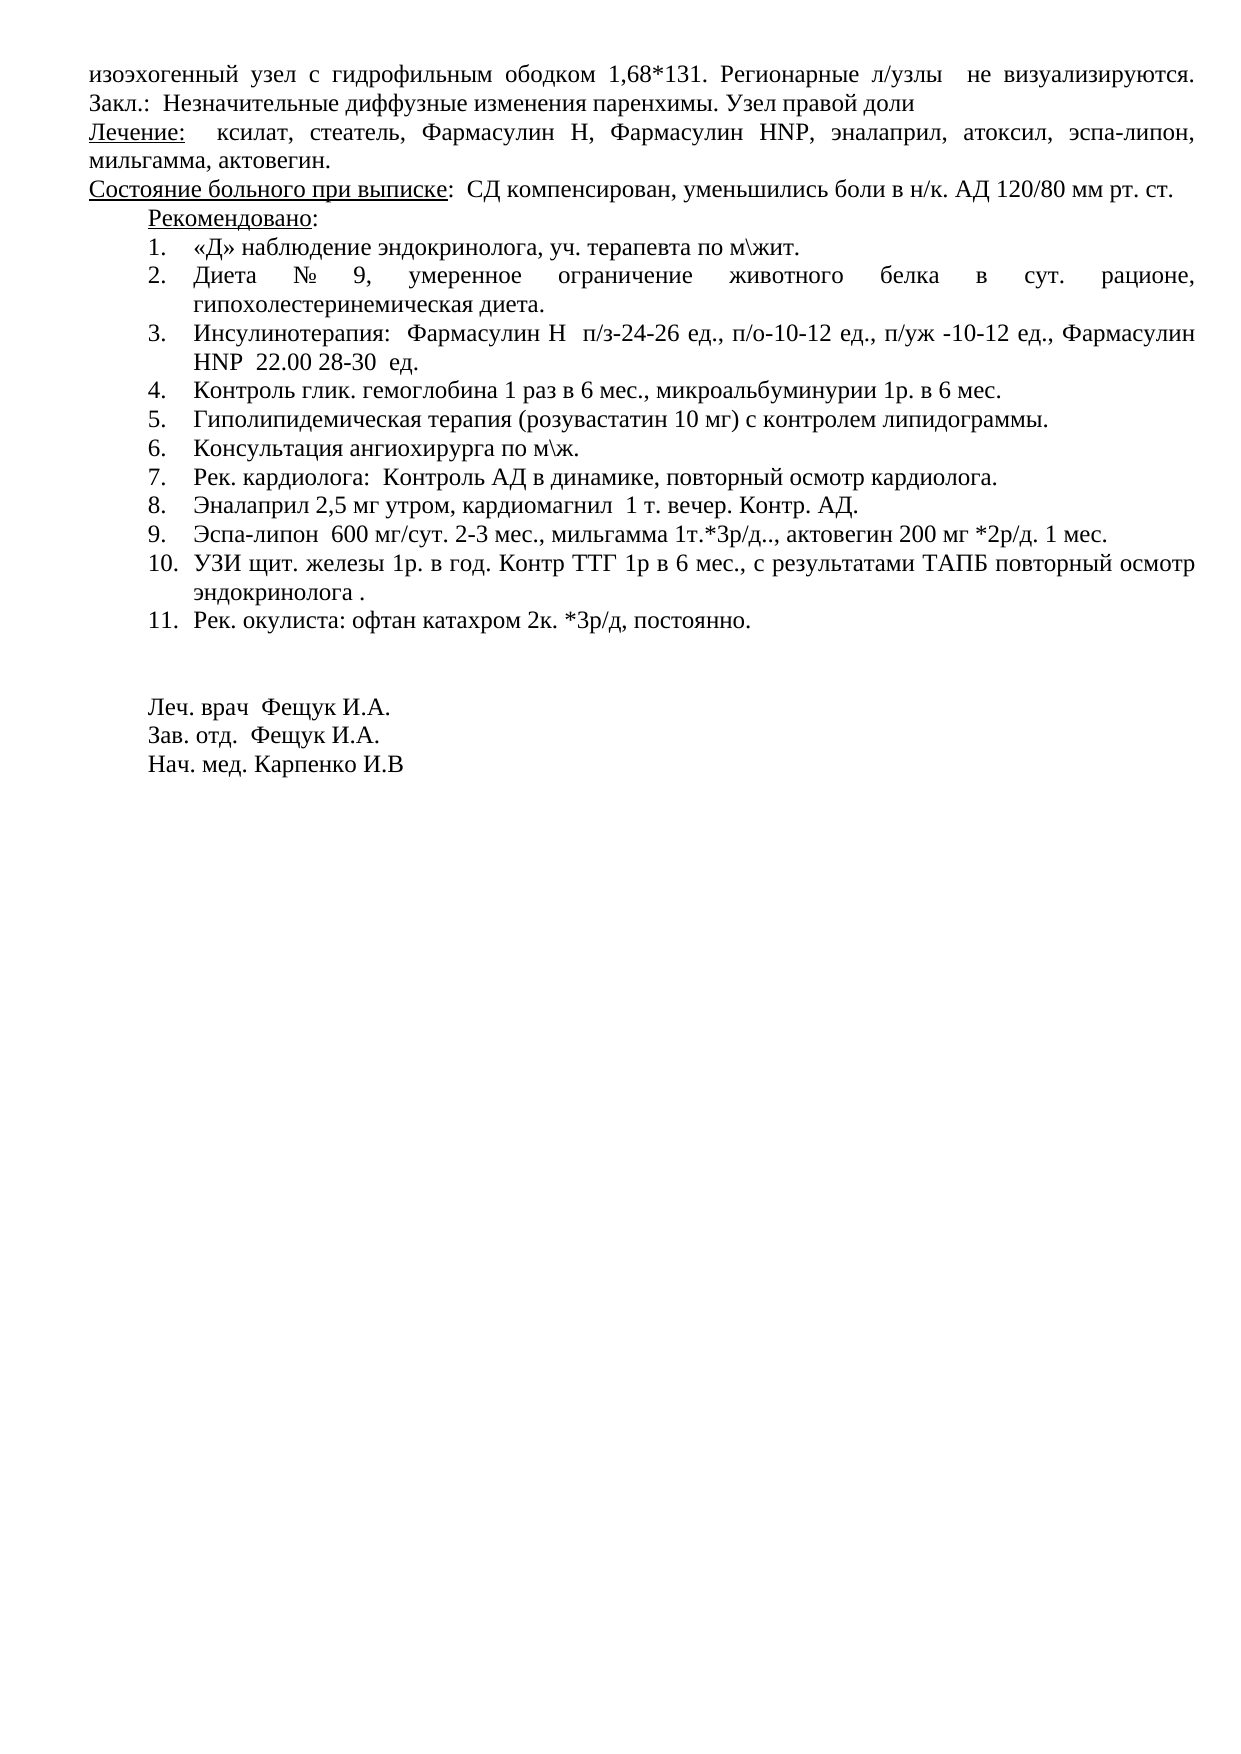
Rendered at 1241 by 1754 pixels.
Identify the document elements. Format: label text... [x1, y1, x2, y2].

list Гиполипидемическая терапия (розувастатин 10 мг) с контролем липидограммы. [148, 404, 1196, 433]
list Консультация ангиохирурга по м\ж. [148, 433, 1196, 462]
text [89, 59, 1196, 117]
subtitle Леч. врач Фещук И.А. [148, 692, 1196, 720]
text Нач. мед. Карпенко И.В [148, 749, 1196, 778]
text Рекомендовано: [148, 203, 1196, 232]
list Инсулинотерапия: Фармасулин Н п/з-24-26 ед., п/о-10-12 ед., п/уж -10-12 ед., Фармасулин НNP 22.00 28-30 ед. [148, 318, 1196, 375]
list Эспа-липон 600 мг/сут. 2-3 мес., мильгамма 1т.*3р/д.., актовегин 200 мг *2р/д. 1 мес. [148, 519, 1196, 548]
list Рек. окулиста: офтан катахром 2к. *3р/д, постоянно. [148, 605, 1196, 634]
list Контроль глик. гемоглобина 1 раз в 6 мес., микроальбуминурии 1р. в 6 мес. [148, 375, 1196, 404]
list Рек. кардиолога: Контроль АД в динамике, повторный осмотр кардиолога. [148, 462, 1196, 490]
list Диета № 9, умеренное ограничение животного белка в сут. рационе, гипохолестеринемическая диета. [148, 260, 1196, 318]
list Эналаприл 2,5 мг утром, кардиомагнил 1 т. вечер. Контр. АД. [148, 490, 1196, 519]
text Состояние больного при выписке: СД компенсирован, уменьшились боли в н/к. АД 120/80 мм рт. ст. [89, 174, 1196, 203]
text Лечение: ксилат, стеатель, Фармасулин Н, Фармасулин НNP, эналаприл, атоксил, эспа-липон, мильгамма, актовегин. [89, 117, 1196, 174]
list «Д» наблюдение эндокринолога, уч. терапевта по м\жит. [148, 232, 1196, 260]
list УЗИ щит. железы 1р. в год. Контр ТТГ 1р в 6 мес., с результатами ТАПБ повторный осмотр эндокринолога . [148, 548, 1196, 605]
text Зав. отд. Фещук И.А. [148, 720, 1196, 749]
